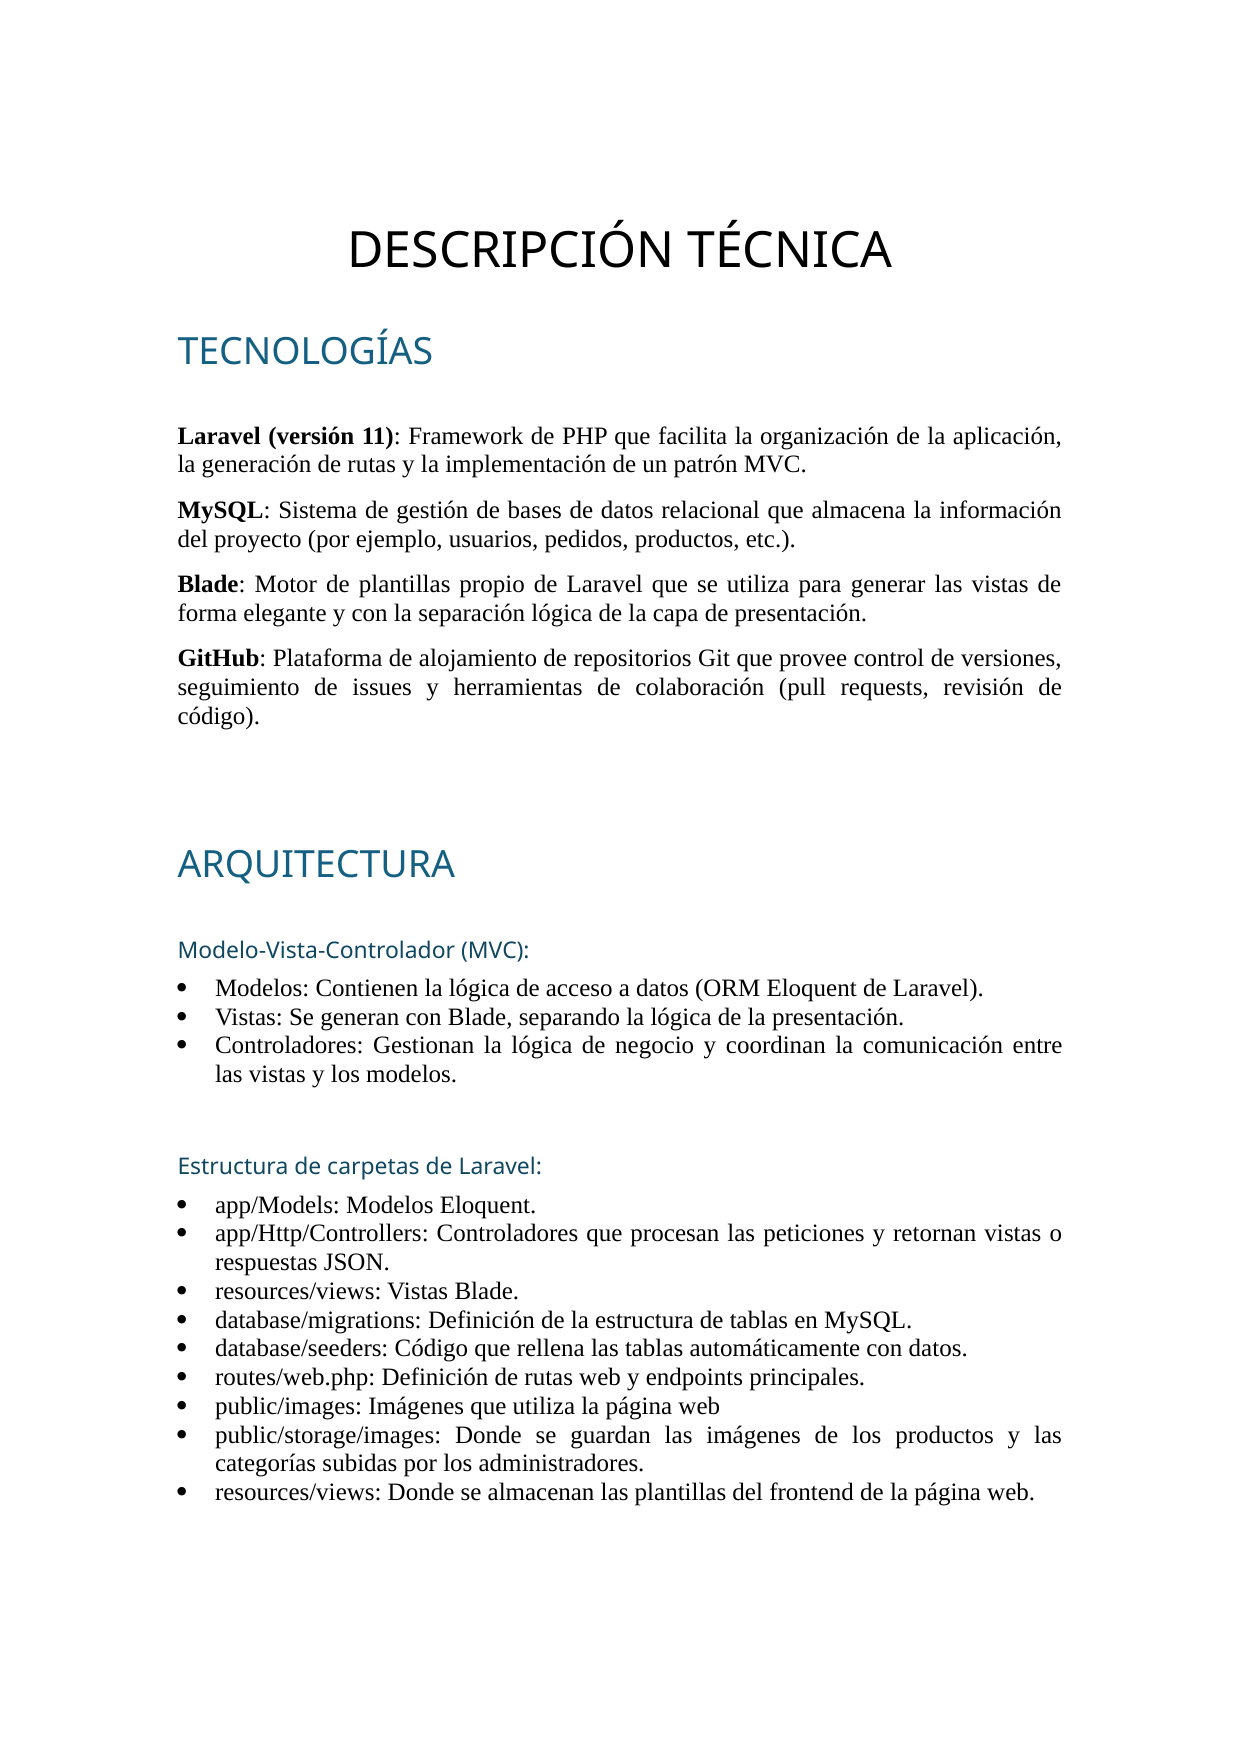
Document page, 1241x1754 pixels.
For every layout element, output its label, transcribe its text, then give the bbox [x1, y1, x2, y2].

list app/Http/Controllers: Controladores que procesan las peticiones y retornan vistas o respuestas JSON. [177, 1218, 1063, 1276]
subtitle Estructura de carpetas de Laravel: [177, 1150, 1063, 1181]
text GitHub: Plataforma de alojamiento de repositorios Git que provee control de versiones, seguimiento de issues y herramientas de colaboración (pull requests, revisión de código). [177, 643, 1063, 729]
subtitle ARQUITECTURA [177, 837, 1063, 888]
subtitle DESCRIPCIÓN TÉCNICA [177, 214, 1063, 282]
list resources/views: Donde se almacenan las plantillas del frontend de la página web. [177, 1477, 1063, 1506]
list routes/web.php: Definición de rutas web y endpoints principales. [177, 1362, 1063, 1391]
list Modelos: Contienen la lógica de acceso a datos (ORM Eloquent de Laravel). [177, 973, 1063, 1002]
list app/Models: Modelos Eloquent. [177, 1190, 1063, 1218]
subtitle TECNOLOGÍAS [177, 324, 1063, 375]
list Vistas: Se generan con Blade, separando la lógica de la presentación. [177, 1002, 1063, 1031]
list database/migrations: Definición de la estructura de tablas en MySQL. [177, 1305, 1063, 1333]
list public/storage/images: Donde se guardan las imágenes de los productos y las categorías subidas por los administradores. [177, 1420, 1063, 1477]
list Controladores: Gestionan la lógica de negocio y coordinan la comunicación entre las vistas y los modelos. [177, 1031, 1063, 1088]
list public/images: Imágenes que utiliza la página web [177, 1391, 1063, 1420]
list resources/views: Vistas Blade. [177, 1276, 1063, 1305]
list database/seeders: Código que rellena las tablas automáticamente con datos. [177, 1333, 1063, 1362]
text MySQL: Sistema de gestión de bases de datos relacional que almacena la información del proyecto (por ejemplo, usuarios, pedidos, productos, etc.). [177, 495, 1063, 552]
subtitle Modelo-Vista-Controlador (MVC): [177, 933, 1063, 965]
text Laravel (versión 11): Framework de PHP que facilita la organización de la aplicación, la generación de rutas y la implementación de un patrón MVC. [177, 421, 1063, 478]
text Blade: Motor de plantillas propio de Laravel que se utiliza para generar las vistas de forma elegante y con la separación lógica de la capa de presentación. [177, 569, 1063, 627]
